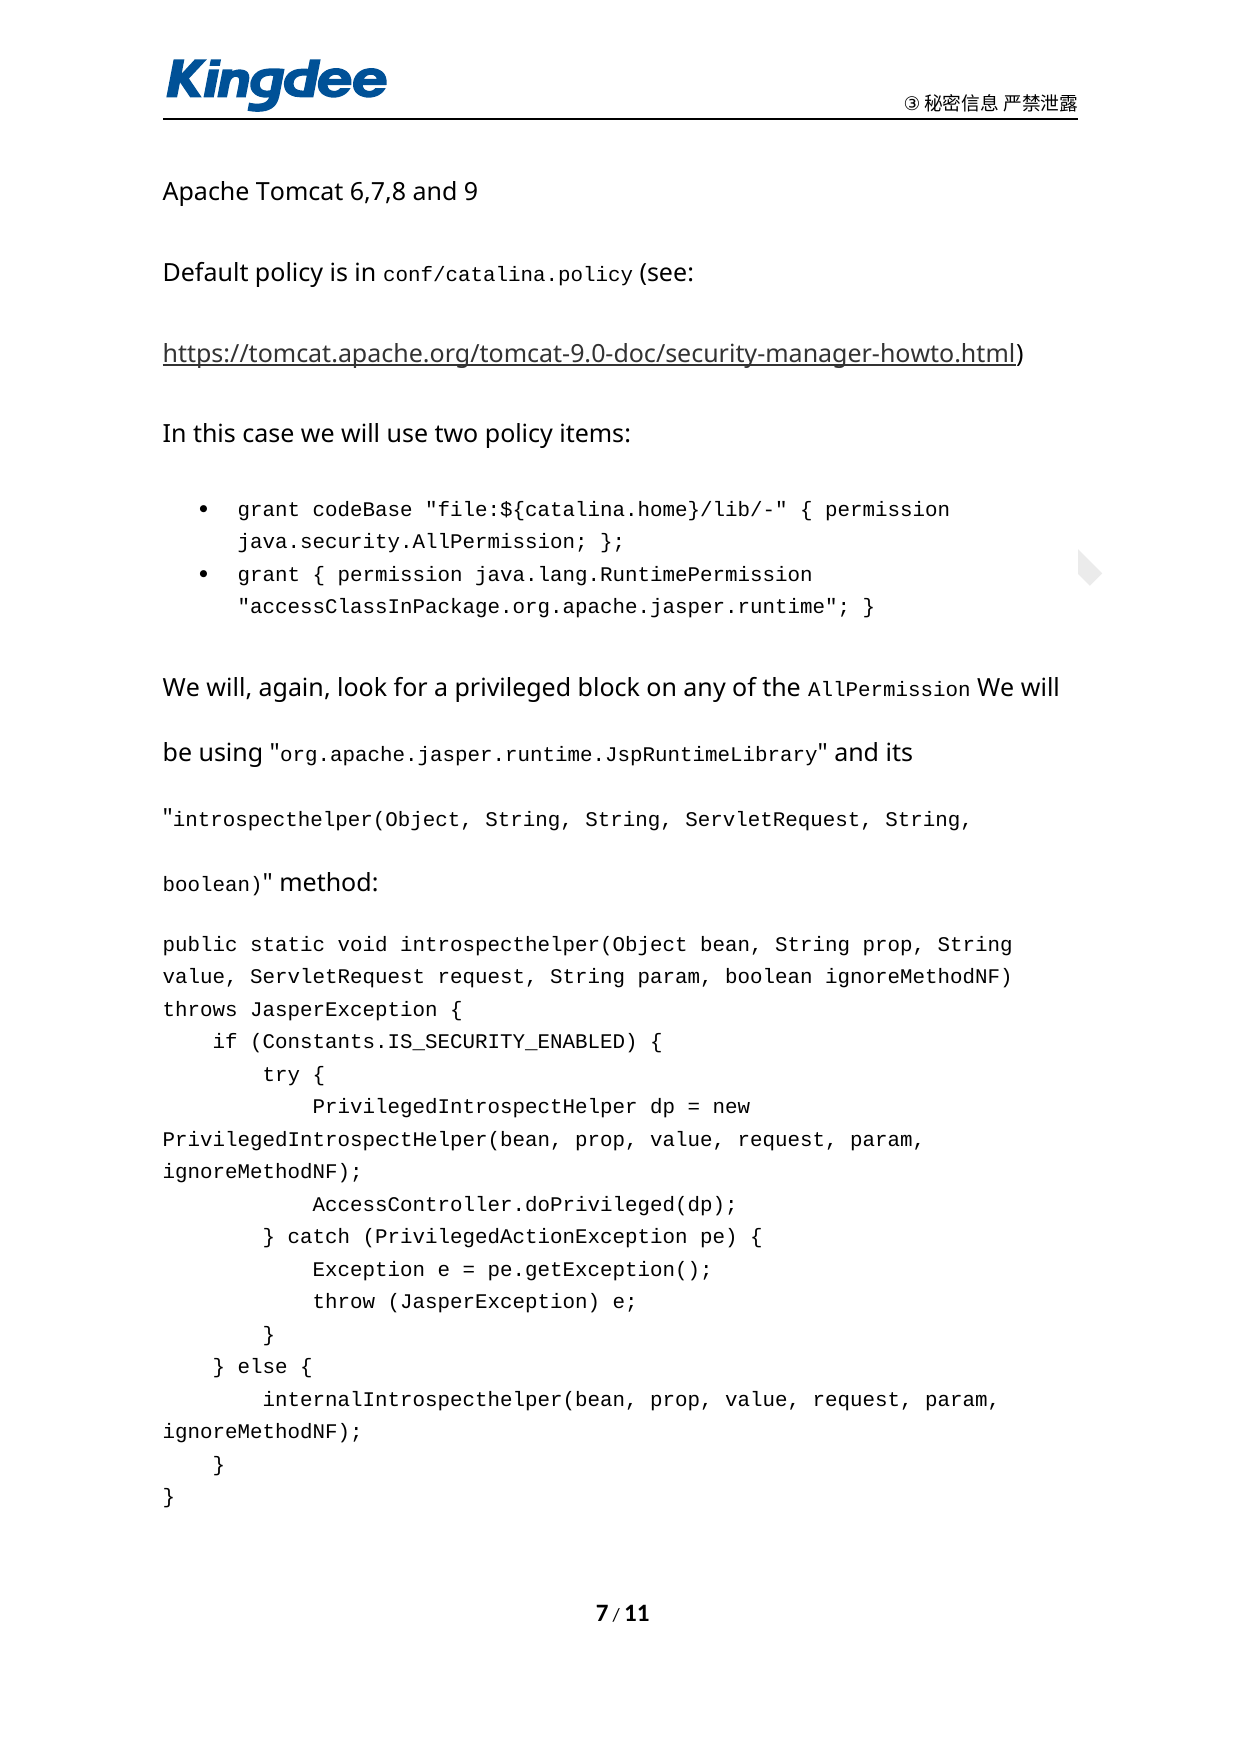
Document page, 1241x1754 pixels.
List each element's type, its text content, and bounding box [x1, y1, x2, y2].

text https://tomcat.apache.org/tomcat-9.0-doc/security-manager-howto.html) [162, 320, 1078, 385]
list grant codeBase "file:${catalina.home}/lib/-" { permission java.security.AllPermission; }; [200, 494, 1078, 559]
list grant { permission java.lang.RuntimePermission "accessClassInPackage.org.apache.jasper.runtime"; } [200, 559, 1078, 624]
text In this case we will use two policy items: [162, 400, 1078, 465]
text Apache Tomcat 6,7,8 and 9 [162, 158, 1078, 223]
text public static void introspecthelper(Object bean, String prop, String value, ServletRequest request, String param, boolean ignoreMethodNF) throws JasperException { if (Constants.IS_SECURITY_ENABLED) { try { PrivilegedIntrospectHelper dp = new PrivilegedIntrospectHelper(bean, prop, value, request, param, ignoreMethodNF); AccessController.doPrivileged(dp); } catch (PrivilegedActionException pe) { Exception e = pe.getException(); throw (JasperException) e; } } else { internalIntrospecthelper(bean, prop, value, request, param, ignoreMethodNF); } } [162, 929, 1078, 1514]
text Default policy is in conf/catalina.policy (see: [162, 239, 1078, 304]
text We will, again, look for a privileged block on any of the AllPermission We will be using "org.apache.jasper.runtime.JspRuntimeLibrary" and its "introspecthelper(Object, String, String, ServletRequest, String, boolean)" method: [162, 654, 1078, 914]
